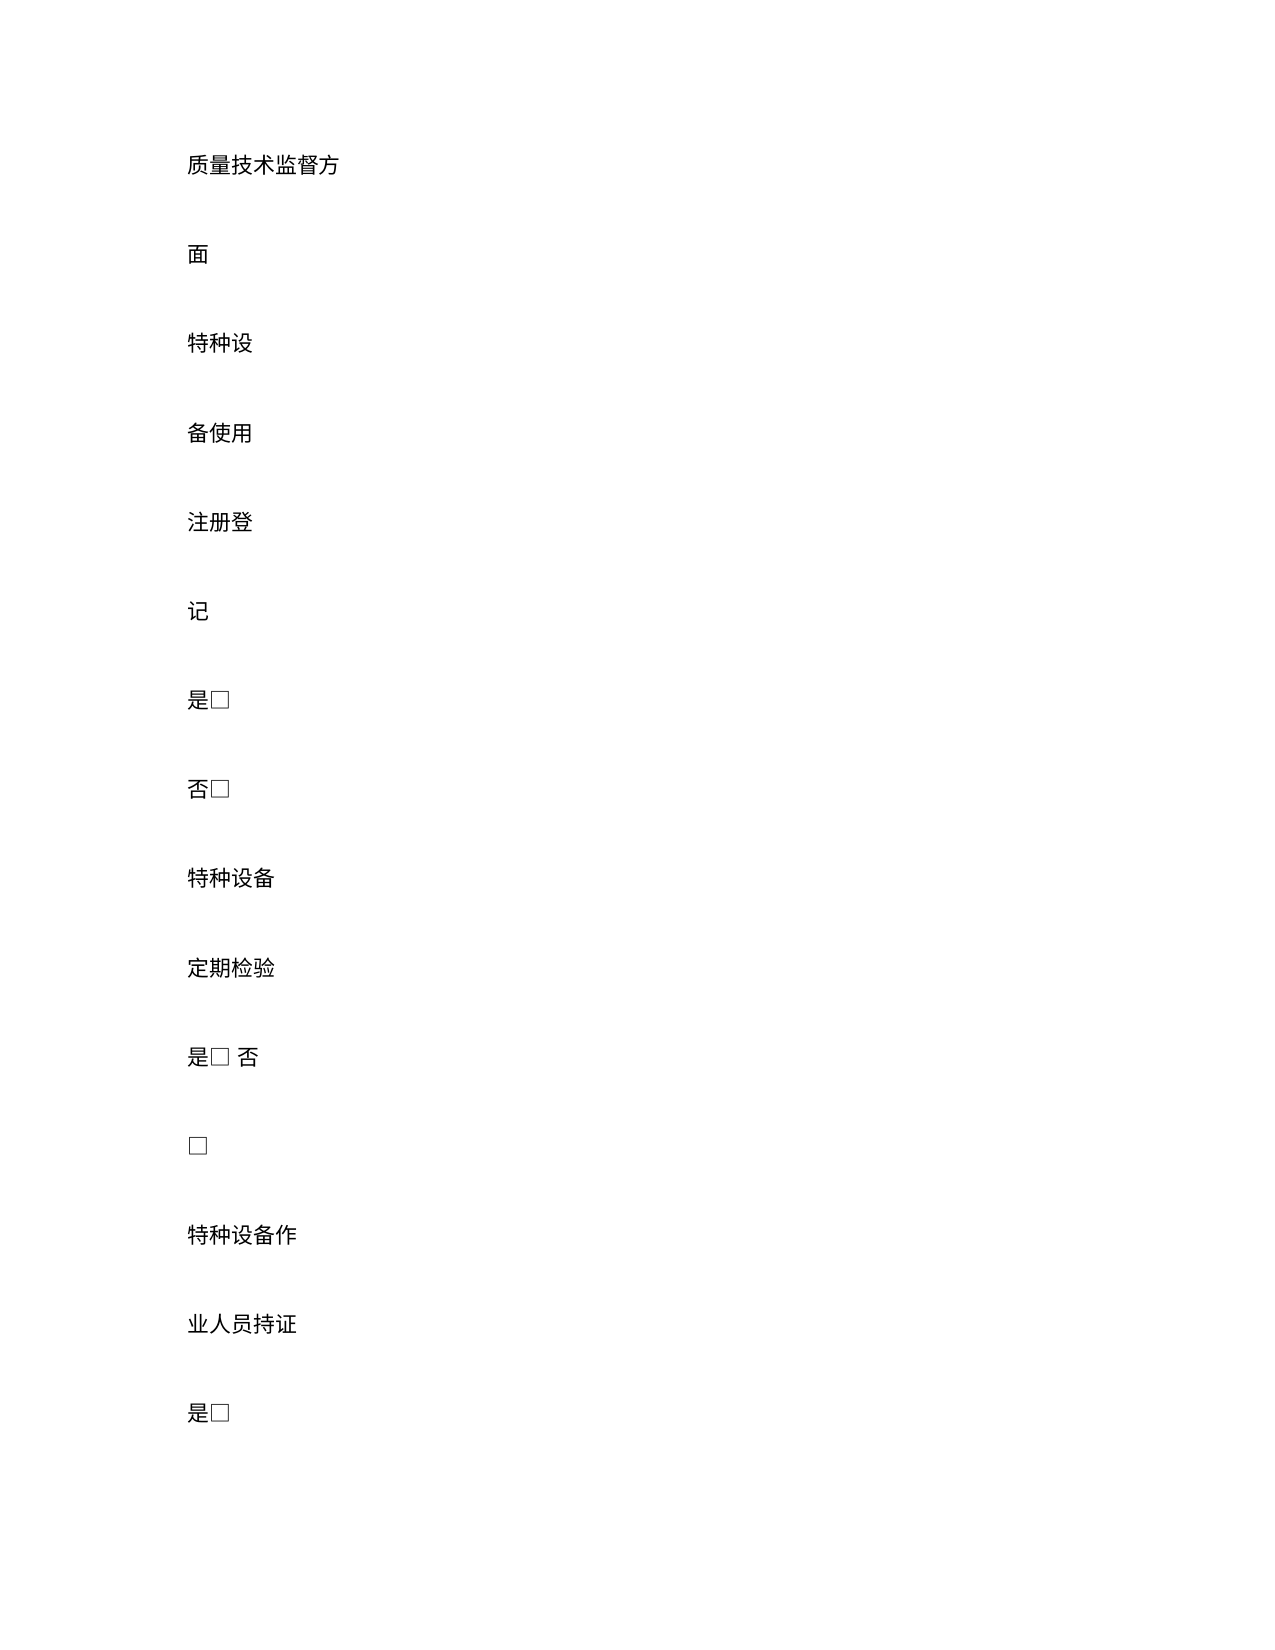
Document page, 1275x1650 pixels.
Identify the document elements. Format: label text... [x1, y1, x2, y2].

text 质量技术监督方 [187, 150, 1087, 214]
text 是□ 否 [187, 1042, 1087, 1106]
text 业人员持证 [187, 1309, 1087, 1373]
text □ [187, 1131, 1087, 1195]
text 面 [187, 239, 1087, 303]
text 否□ [187, 774, 1087, 838]
text 特种设备作 [187, 1220, 1087, 1284]
text 特种设 [187, 328, 1087, 392]
text 定期检验 [187, 952, 1087, 1016]
text 是□ [187, 1398, 1087, 1462]
text 特种设备 [187, 863, 1087, 927]
text 记 [187, 596, 1087, 660]
text 注册登 [187, 507, 1087, 571]
text 备使用 [187, 417, 1087, 481]
text 是□ [187, 685, 1087, 749]
